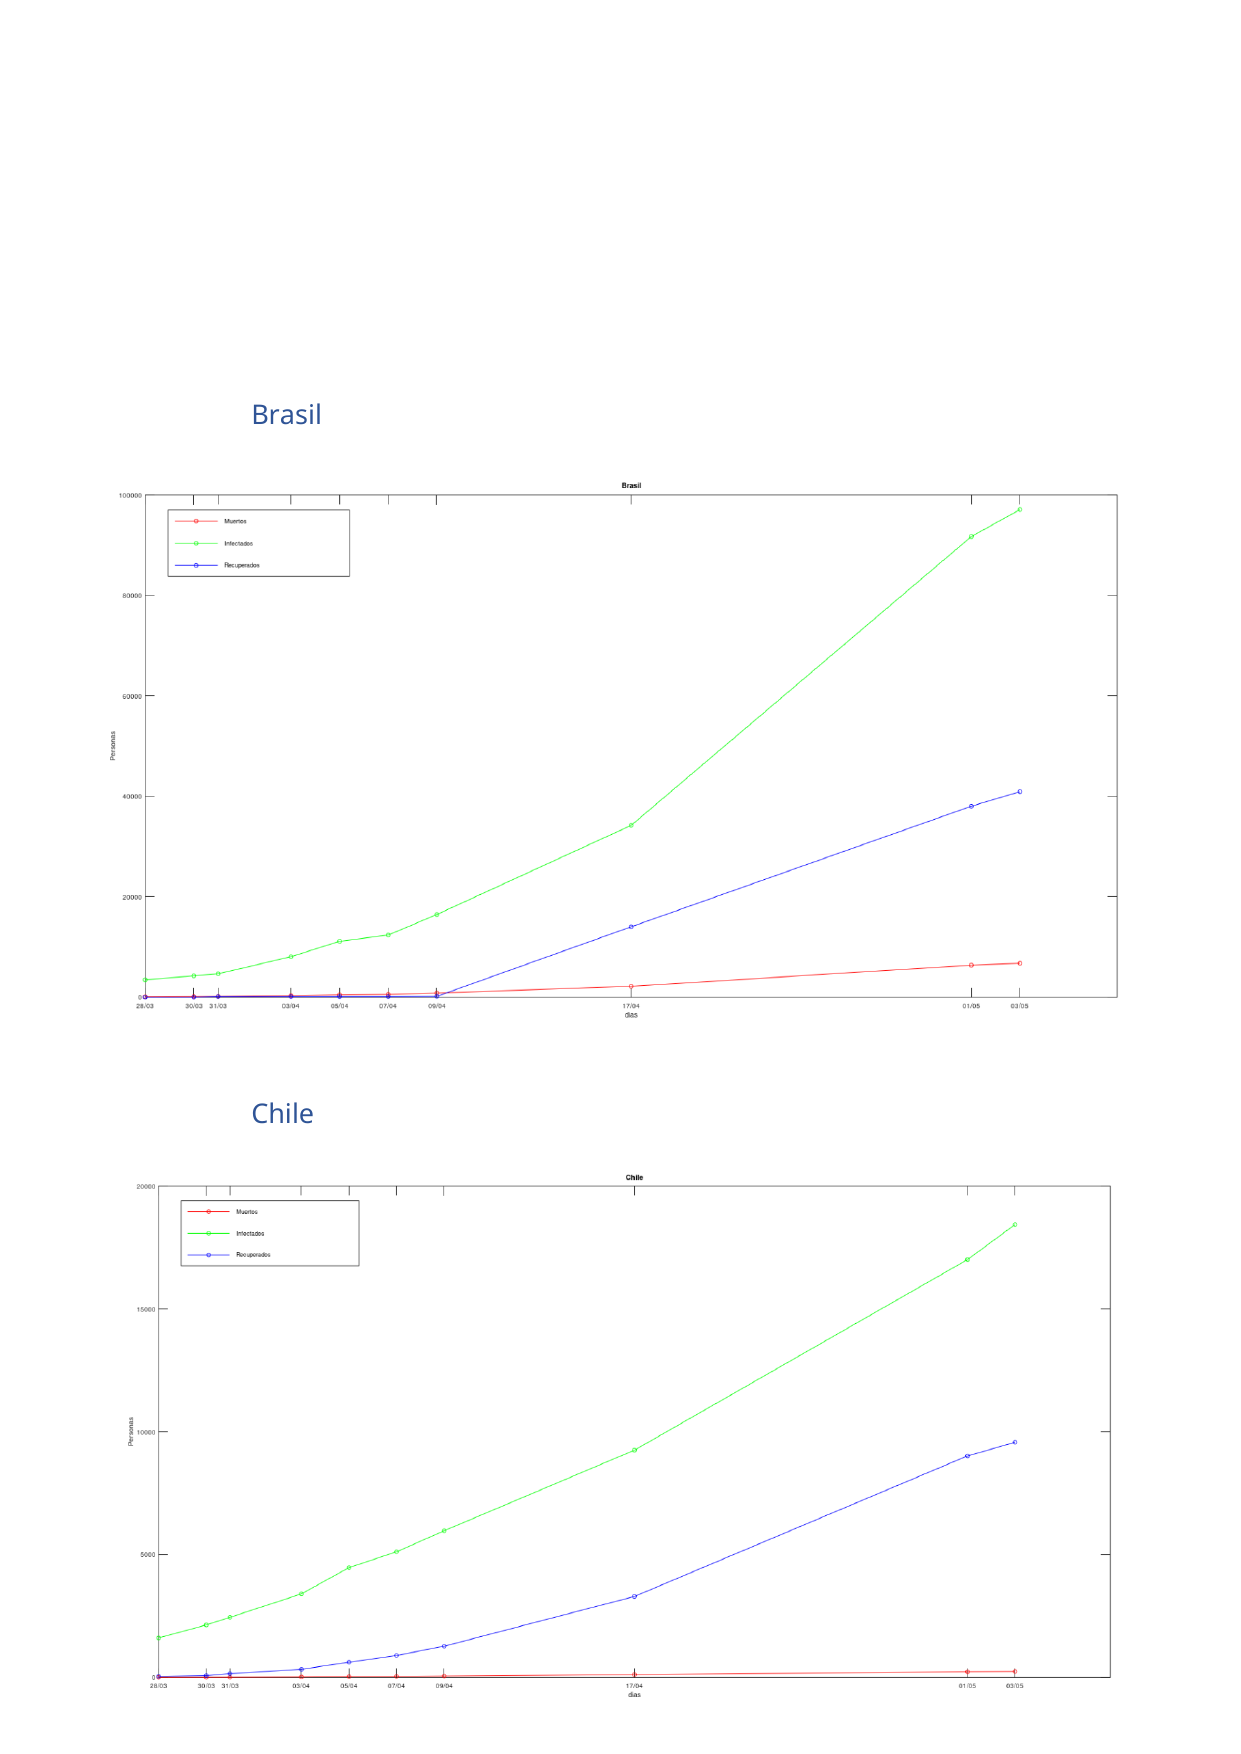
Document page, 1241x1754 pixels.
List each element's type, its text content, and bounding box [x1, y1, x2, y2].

subtitle Brasil [177, 396, 1063, 433]
subtitle Chile [177, 1094, 1063, 1131]
picture [94, 1152, 1140, 1702]
picture [87, 472, 1149, 1025]
